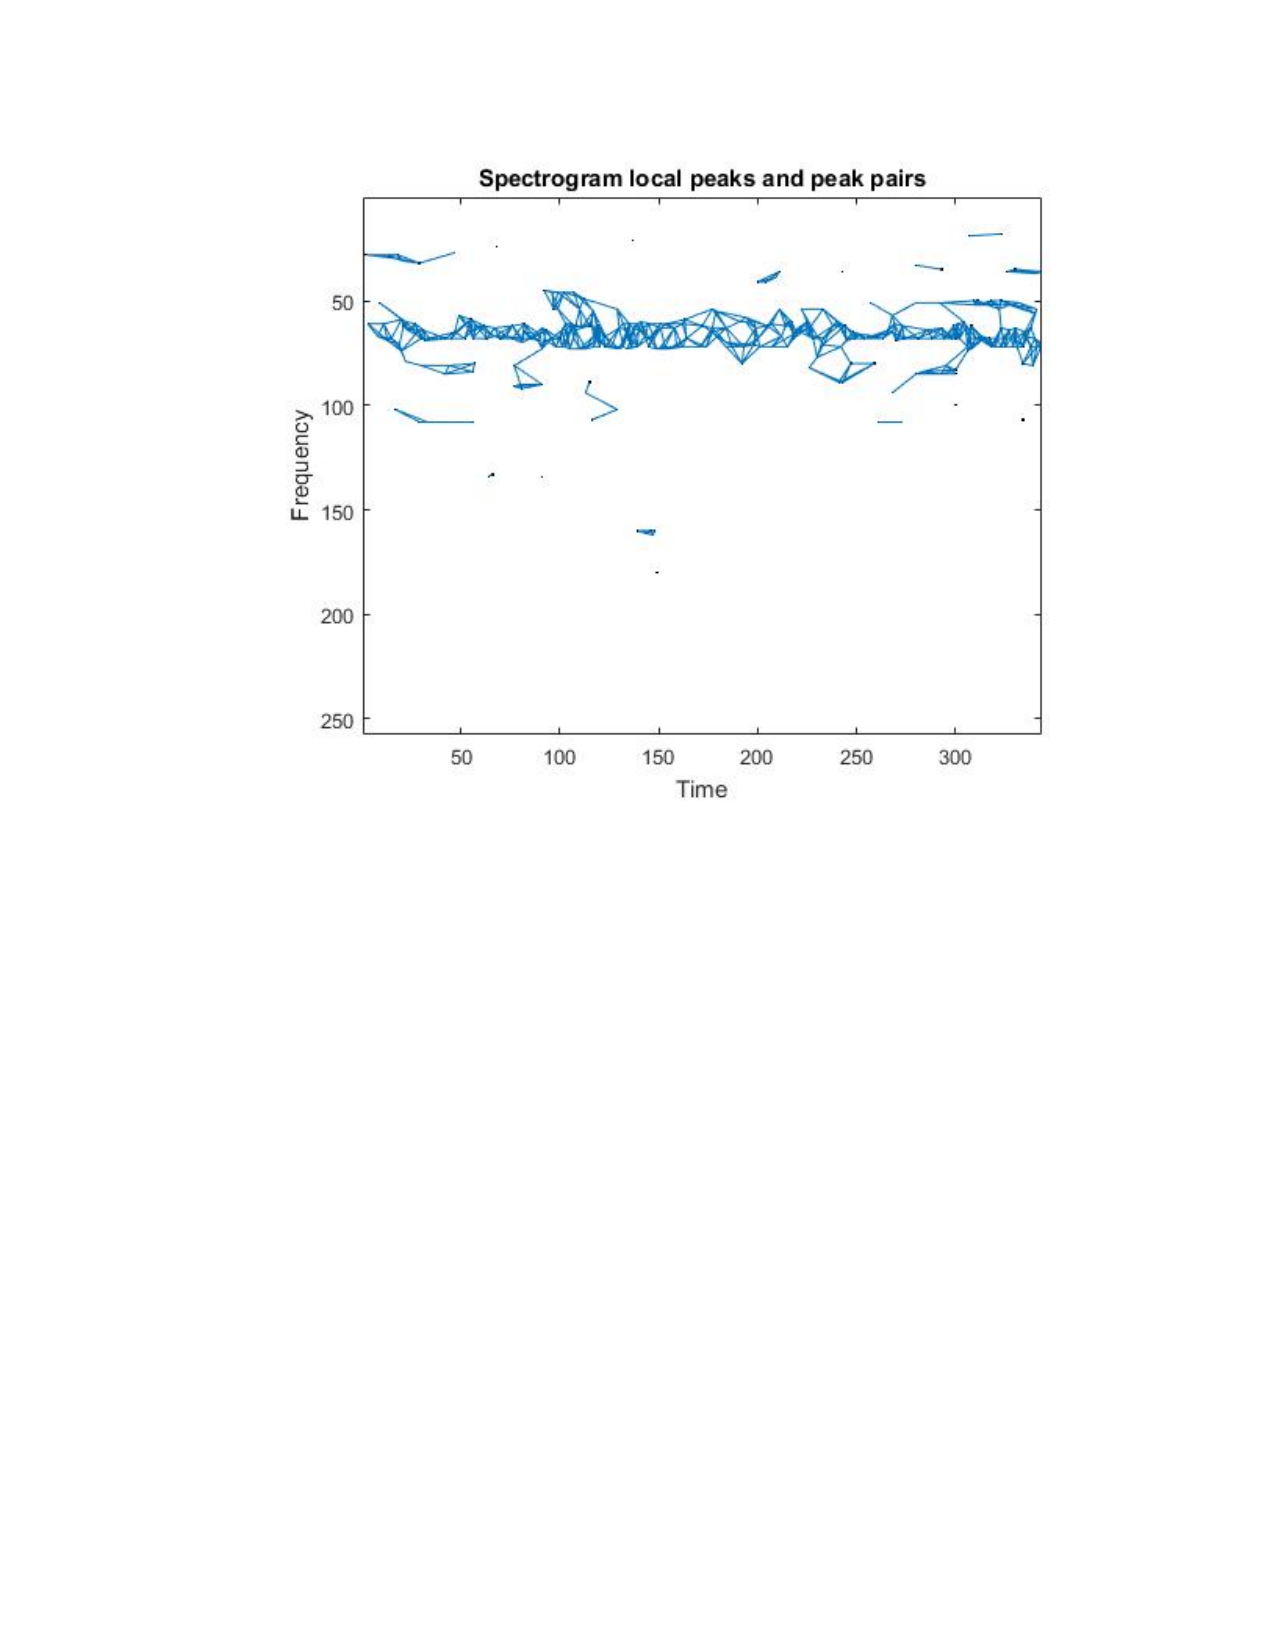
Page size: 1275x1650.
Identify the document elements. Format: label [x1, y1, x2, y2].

picture [250, 150, 1125, 807]
